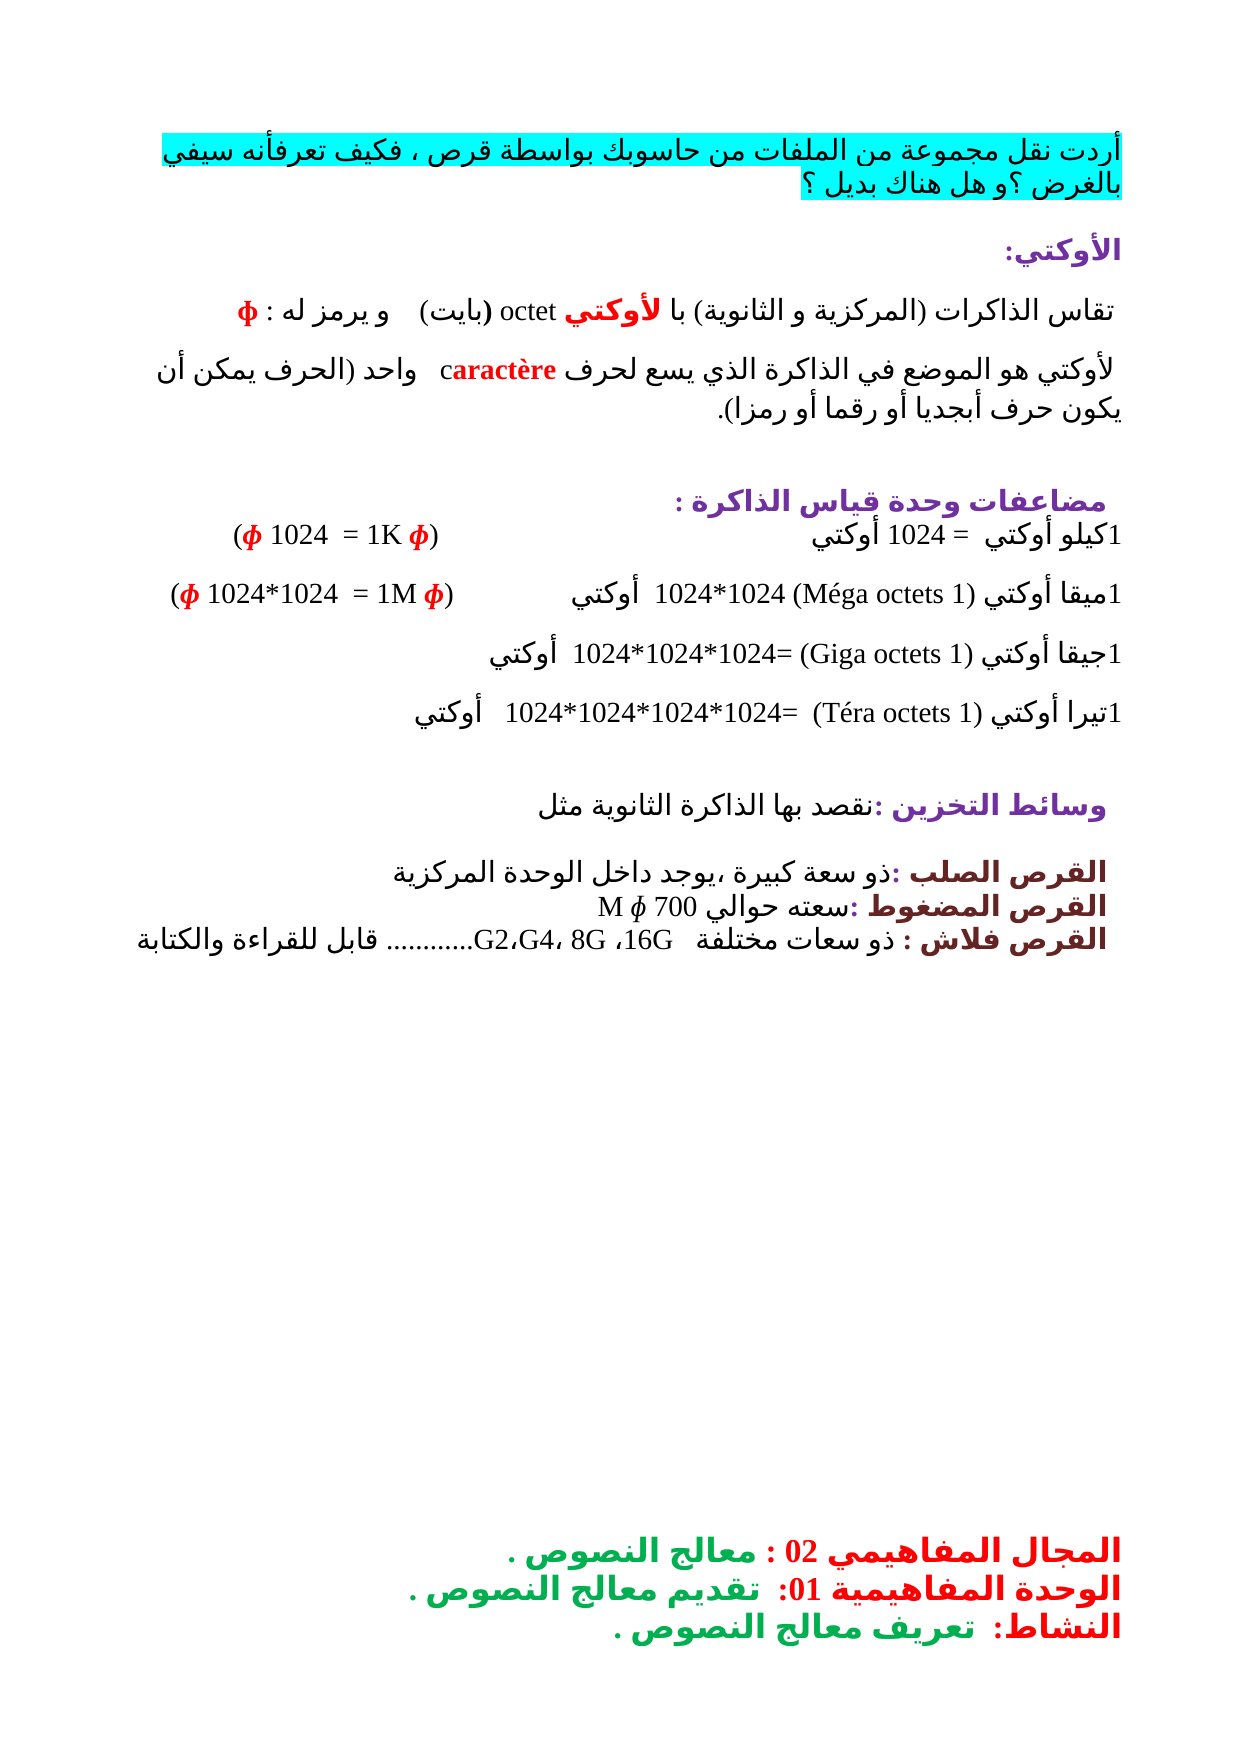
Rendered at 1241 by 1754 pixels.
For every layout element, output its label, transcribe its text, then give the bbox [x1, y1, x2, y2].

list وسائط التخزين :نقصد بها الذاكرة الثانوية مثل [103, 788, 1107, 822]
text لأوكتي هو الموضع في الذاكرة الذي يسع لحرف caractère واحد (الحرف يمكن أن يكون حرف أبجديا أو رقما أو رمزا). [103, 352, 1122, 424]
text الوحدة المفاهيمية 01: تقديم معالج النصوص . [103, 1569, 1122, 1608]
text 1جيقا أوكتي (1 Giga octets) =1024*1024*1024 أوكتي [103, 636, 1122, 669]
list القرص فلاش : ذو سعات مختلفة G2،G4، 8G ،16G............ قابل للقراءة والكتابة [103, 922, 1107, 956]
text المجال المفاهيمي 02 : معالج النصوص . [103, 1531, 1122, 1569]
list مضاعفات وحدة قياس الذاكرة : [103, 484, 1107, 517]
list القرص الصلب :ذو سعة كبيرة ،يوجد داخل الوحدة المركزية [103, 855, 1107, 889]
text 1كيلو أوكتي = 1024 أوكتي (ɸ 1024 = 1K ɸ) [103, 517, 1122, 551]
text تقاس الذاكرات (المركزية و الثانوية) با لأوكتي octet (بايت) و يرمز له : ɸ [103, 293, 1122, 326]
text 1تيرا أوكتي (1 Téra octets) =1024*1024*1024*1024 أوكتي [103, 695, 1122, 729]
text أردت نقل مجموعة من الملفات من حاسوبك بواسطة قرص ، فكيف تعرفأنه سيفي بالغرض ؟و هل هناك بديل ؟ [103, 133, 801, 200]
text النشاط: تعريف معالج النصوص . [103, 1608, 1122, 1646]
text الأوكتي: [103, 233, 1122, 267]
text 1ميقا أوكتي (1 Méga octets) 1024*1024 أوكتي (ɸ 1024*1024 = 1M ɸ) [103, 577, 1122, 610]
list القرص المضغوط :سعته حوالي M ɸ 700 [103, 889, 1107, 922]
